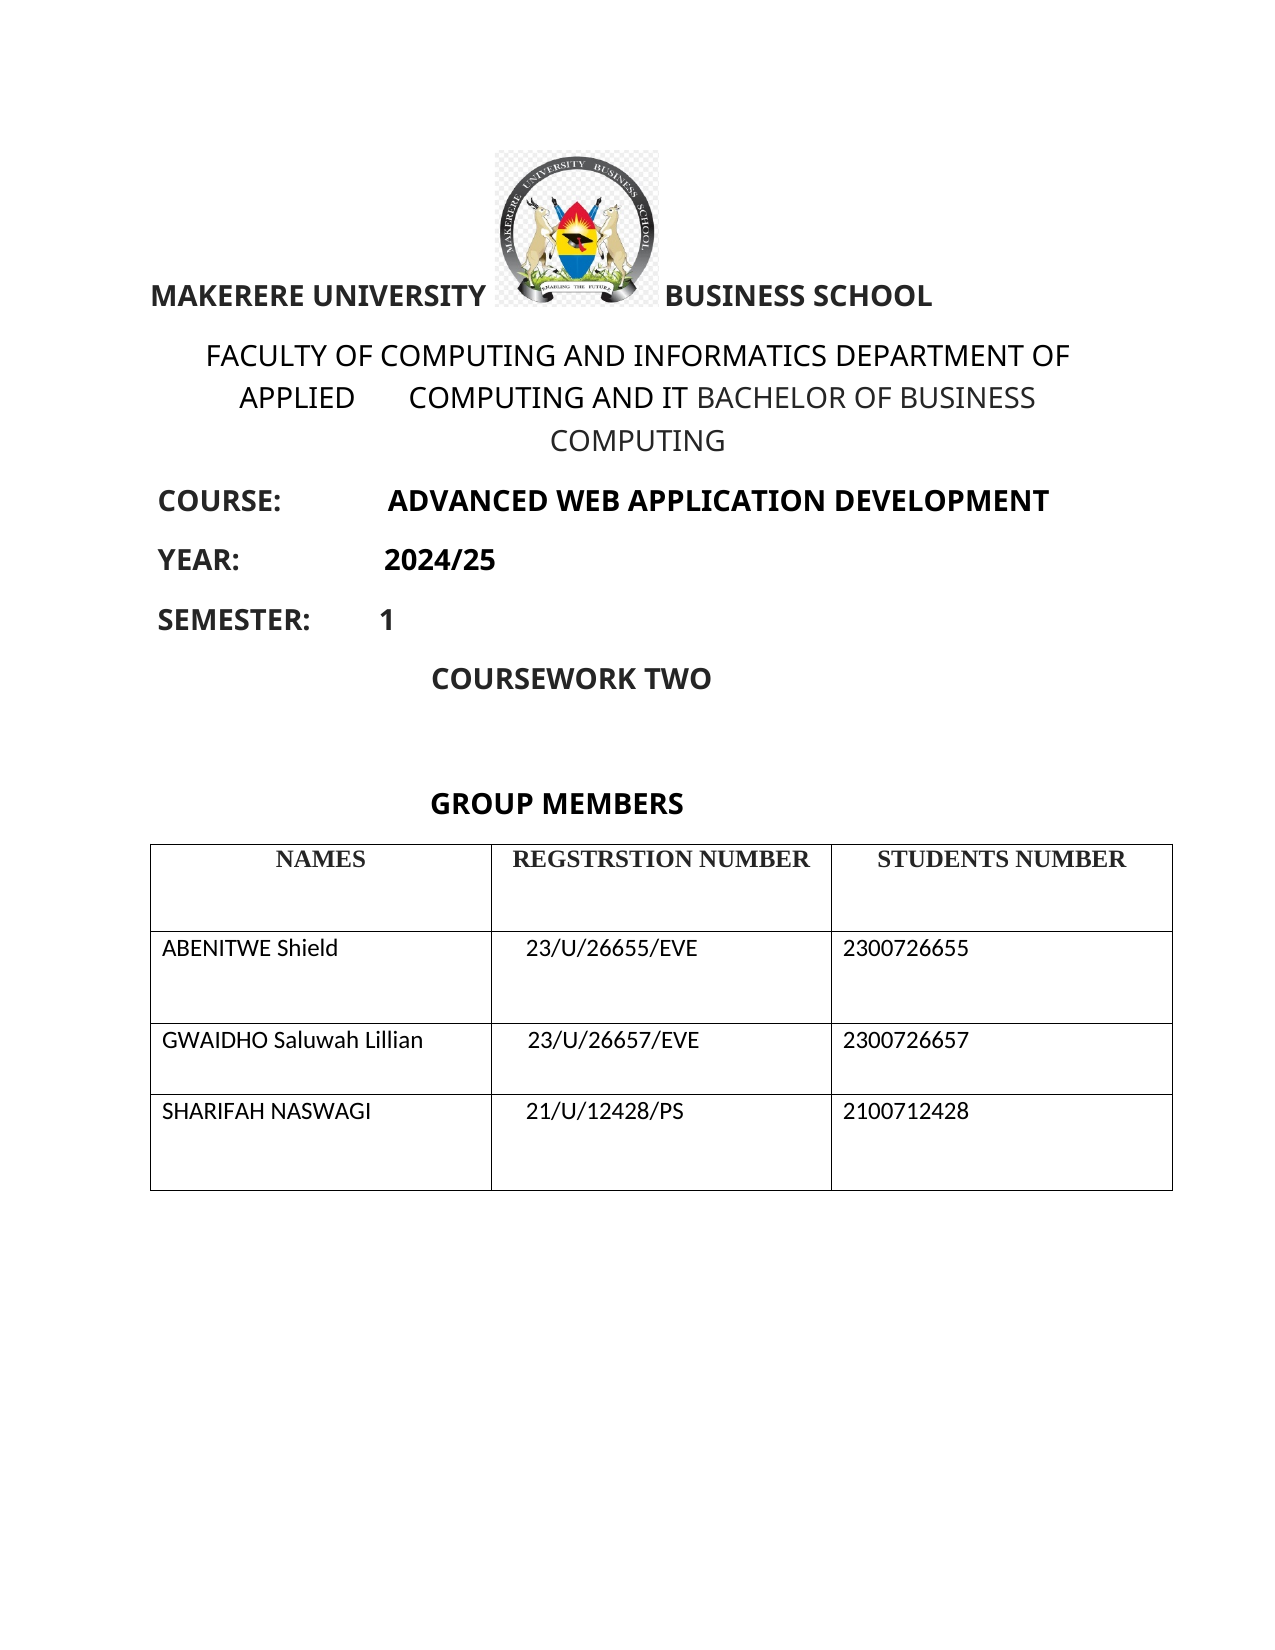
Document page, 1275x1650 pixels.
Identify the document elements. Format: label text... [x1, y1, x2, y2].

table_header STUDENTS NUMBER [832, 845, 1172, 931]
text SEMESTER: 1 [150, 599, 1125, 639]
table_header NAMES [151, 845, 491, 931]
table_cell GWAIDHO Saluwah Lillian [151, 1024, 491, 1094]
table_header REGSTRSTION NUMBER [492, 845, 831, 931]
table_cell 2300726657 [832, 1024, 1172, 1094]
table_cell SHARIFAH NASWAGI [151, 1095, 491, 1190]
table_cell 2100712428 [832, 1095, 1172, 1190]
text COURSEWORK TWO [150, 658, 1125, 698]
table_cell 23/U/26655/EVE [492, 932, 831, 1023]
table_cell 2300726655 [832, 932, 1172, 1023]
table_cell ABENITWE Shield [151, 932, 491, 1023]
text COURSE: ADVANCED WEB APPLICATION DEVELOPMENT [150, 480, 1125, 520]
table_cell 23/U/26657/EVE [492, 1024, 831, 1094]
text FACULTY OF COMPUTING AND INFORMATICS DEPARTMENT OF APPLIED COMPUTING AND IT BACHELOR OF BUSINESS COMPUTING [150, 335, 1125, 460]
table_cell 21/U/12428/PS [492, 1095, 831, 1190]
text GROUP MEMBERS [150, 784, 1125, 823]
text YEAR: 2024/25 [150, 539, 1125, 579]
text MAKERERE UNIVERSITY BUSINESS SCHOOL [150, 150, 1125, 315]
picture [494, 150, 659, 307]
